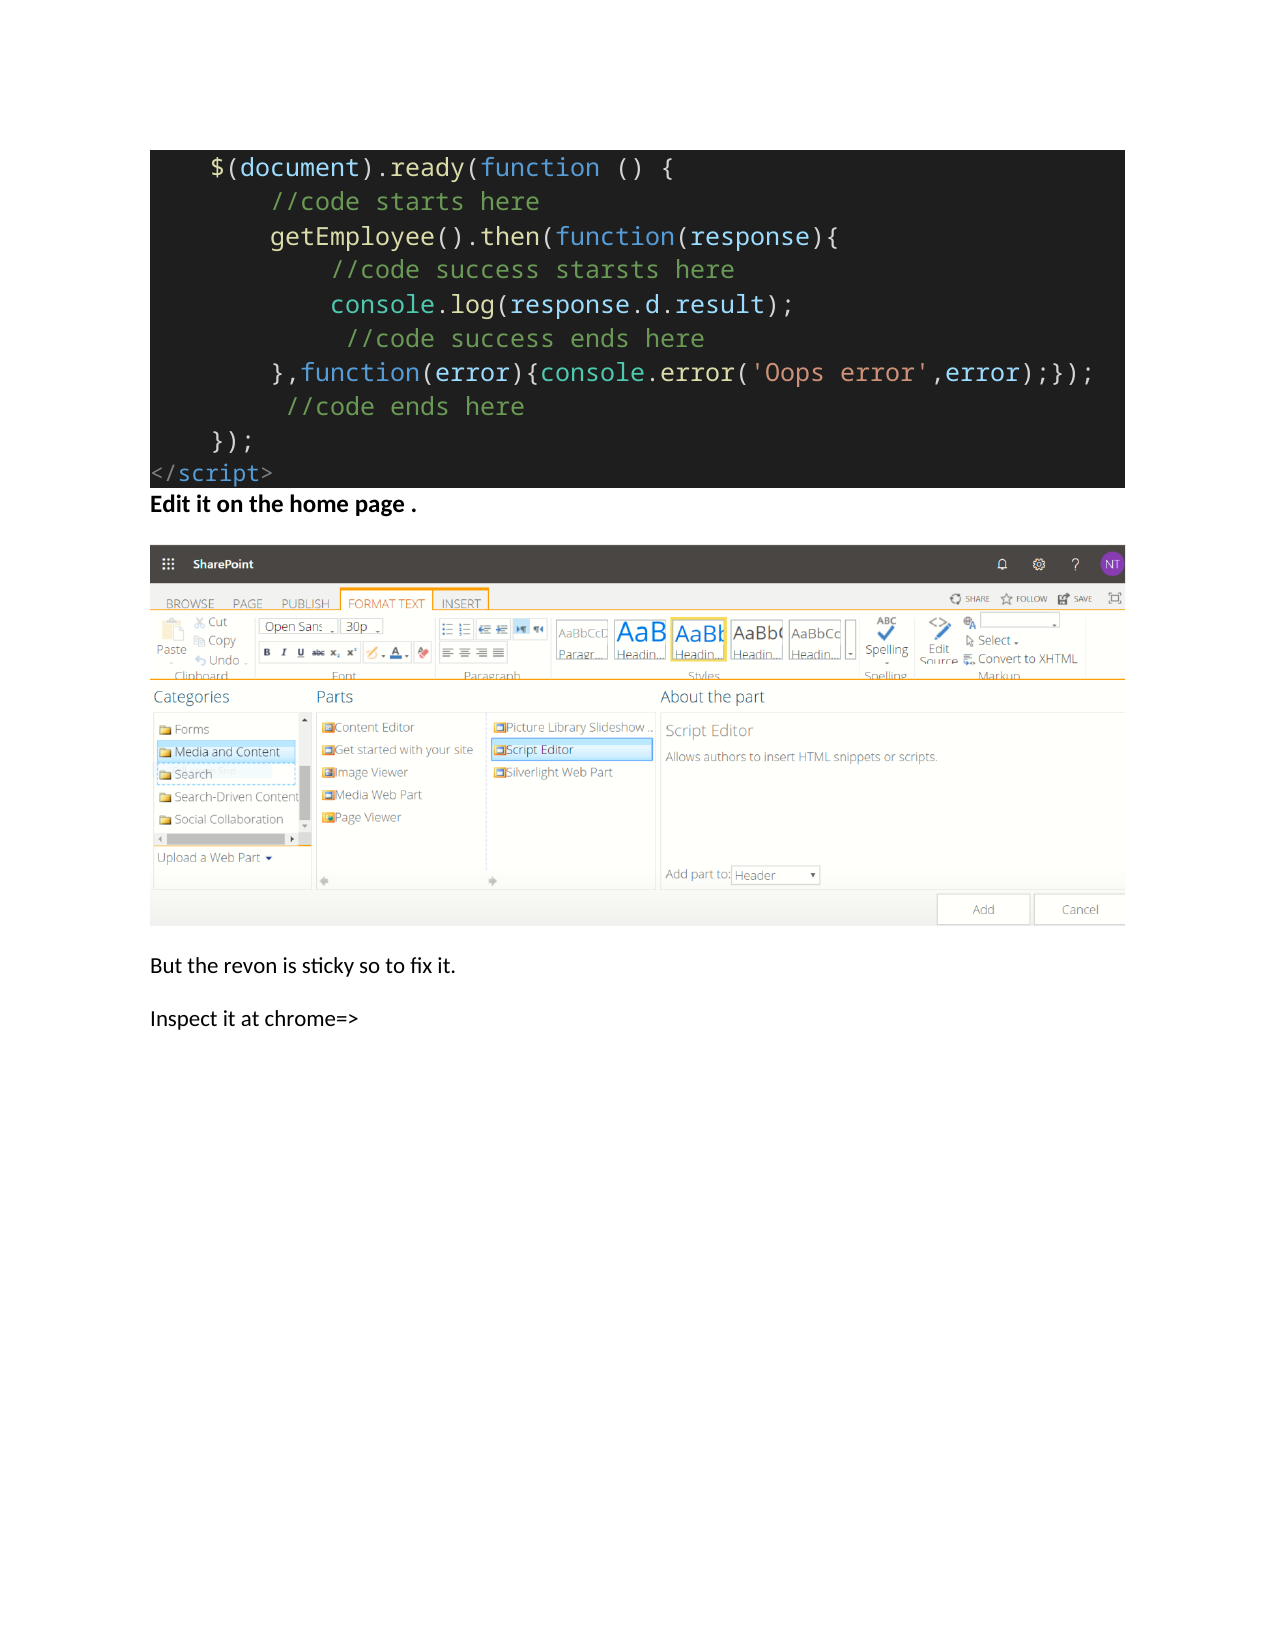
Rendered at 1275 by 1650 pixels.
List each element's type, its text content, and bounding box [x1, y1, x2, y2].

text //code success ends here [150, 320, 1125, 354]
text getEmployee().then(function(response){ [150, 218, 1125, 252]
text </script> [150, 457, 1125, 488]
text Inspect it at chrome=> [150, 1004, 1125, 1032]
text But the revon is sticky so to fix it. [150, 951, 1125, 979]
text Edit it on the home page . [150, 488, 1125, 518]
text console.log(response.d.result); [150, 286, 1125, 320]
text //code starts here [150, 184, 1125, 218]
text },function(error){console.error('Oops error',error);}); [150, 354, 1125, 388]
text }); [150, 422, 1125, 457]
text //code success starsts here [150, 252, 1125, 286]
text $(document).ready(function () { [150, 150, 1125, 184]
picture [150, 543, 1125, 926]
text //code ends here [150, 388, 1125, 422]
